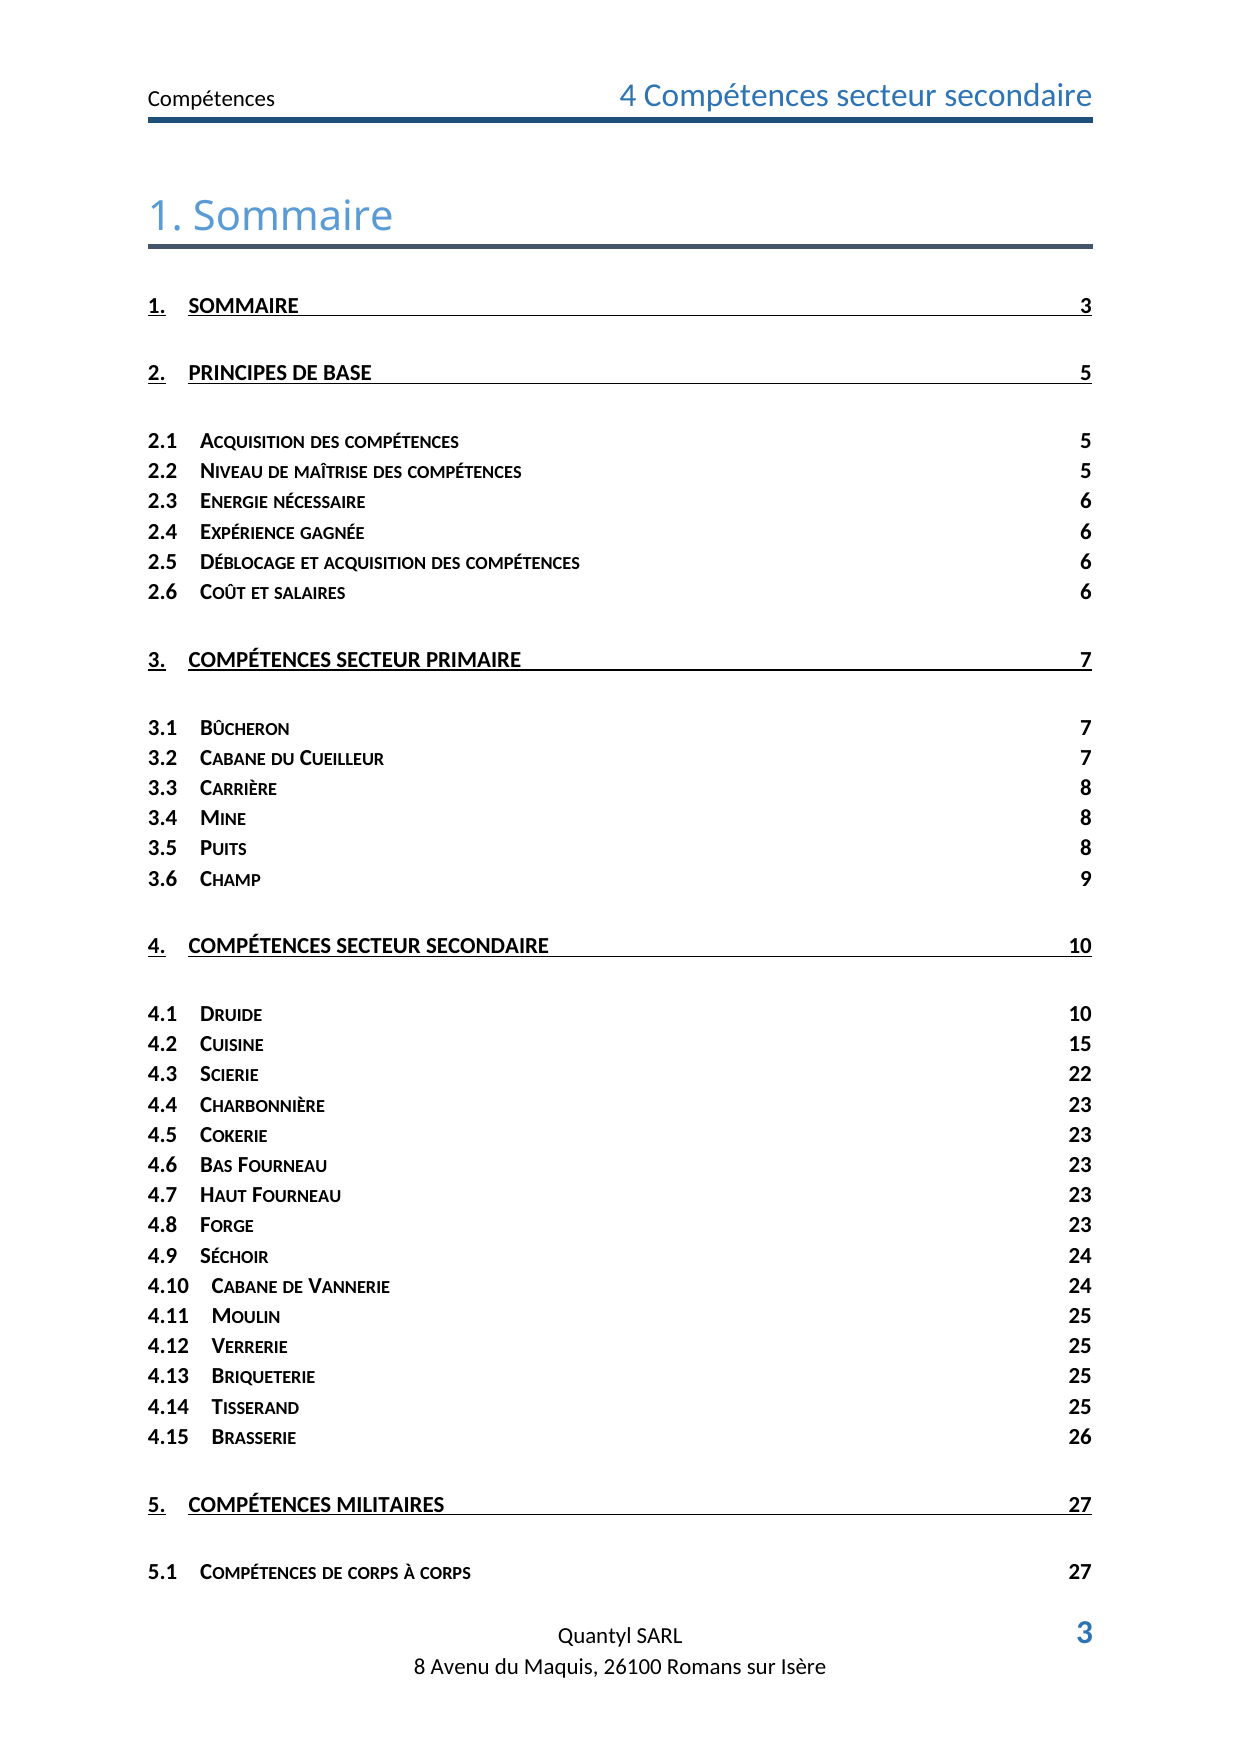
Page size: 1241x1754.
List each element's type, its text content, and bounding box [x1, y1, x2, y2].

text 2. Principes de base 5 [148, 358, 1093, 387]
text 1. Sommaire 3 [148, 291, 1093, 319]
subtitle Sommaire [148, 185, 1093, 244]
text 3.5 Puits 8 [148, 833, 1093, 862]
text 3.1 Bûcheron 7 [148, 713, 1093, 741]
text 4. Compétences secteur secondaire 10 [148, 931, 1093, 959]
text 4.2 Cuisine 15 [148, 1029, 1093, 1057]
text 4.8 Forge 23 [148, 1211, 1093, 1239]
text 4.14 Tisserand 25 [148, 1392, 1093, 1420]
text 2.3 Energie nécessaire 6 [148, 487, 1093, 515]
text 3.6 Champ 9 [148, 864, 1093, 892]
text 4.13 Briqueterie 25 [148, 1362, 1093, 1390]
text 3.4 Mine 8 [148, 803, 1093, 831]
text 4.1 Druide 10 [148, 999, 1093, 1027]
text 2.4 Expérience gagnée 6 [148, 517, 1093, 545]
text 4.6 Bas Fourneau 23 [148, 1150, 1093, 1178]
text 4.4 Charbonnière 23 [148, 1090, 1093, 1118]
text 2.6 Coût et salaires 6 [148, 577, 1093, 605]
text 5.1 Compétences de corps à corps 27 [148, 1557, 1093, 1586]
text 3. Compétences secteur primaire 7 [148, 645, 1093, 673]
text 2.1 Acquisition des compétences 5 [148, 426, 1093, 454]
text 4.7 Haut Fourneau 23 [148, 1180, 1093, 1208]
text 4.3 Scierie 22 [148, 1059, 1093, 1088]
text 5. Compétences militaires 27 [148, 1490, 1093, 1518]
text 4.15 Brasserie 26 [148, 1422, 1093, 1450]
text 3.3 Carrière 8 [148, 773, 1093, 801]
text 4.11 Moulin 25 [148, 1301, 1093, 1329]
text 2.2 Niveau de maîtrise des compétences 5 [148, 456, 1093, 484]
text 4.12 Verrerie 25 [148, 1331, 1093, 1359]
text 3.2 Cabane du Cueilleur 7 [148, 743, 1093, 771]
text 4.9 Séchoir 24 [148, 1241, 1093, 1269]
text 4.5 Cokerie 23 [148, 1120, 1093, 1148]
text 4.10 Cabane de Vannerie 24 [148, 1271, 1093, 1299]
text 2.5 Déblocage et acquisition des compétences 6 [148, 547, 1093, 575]
